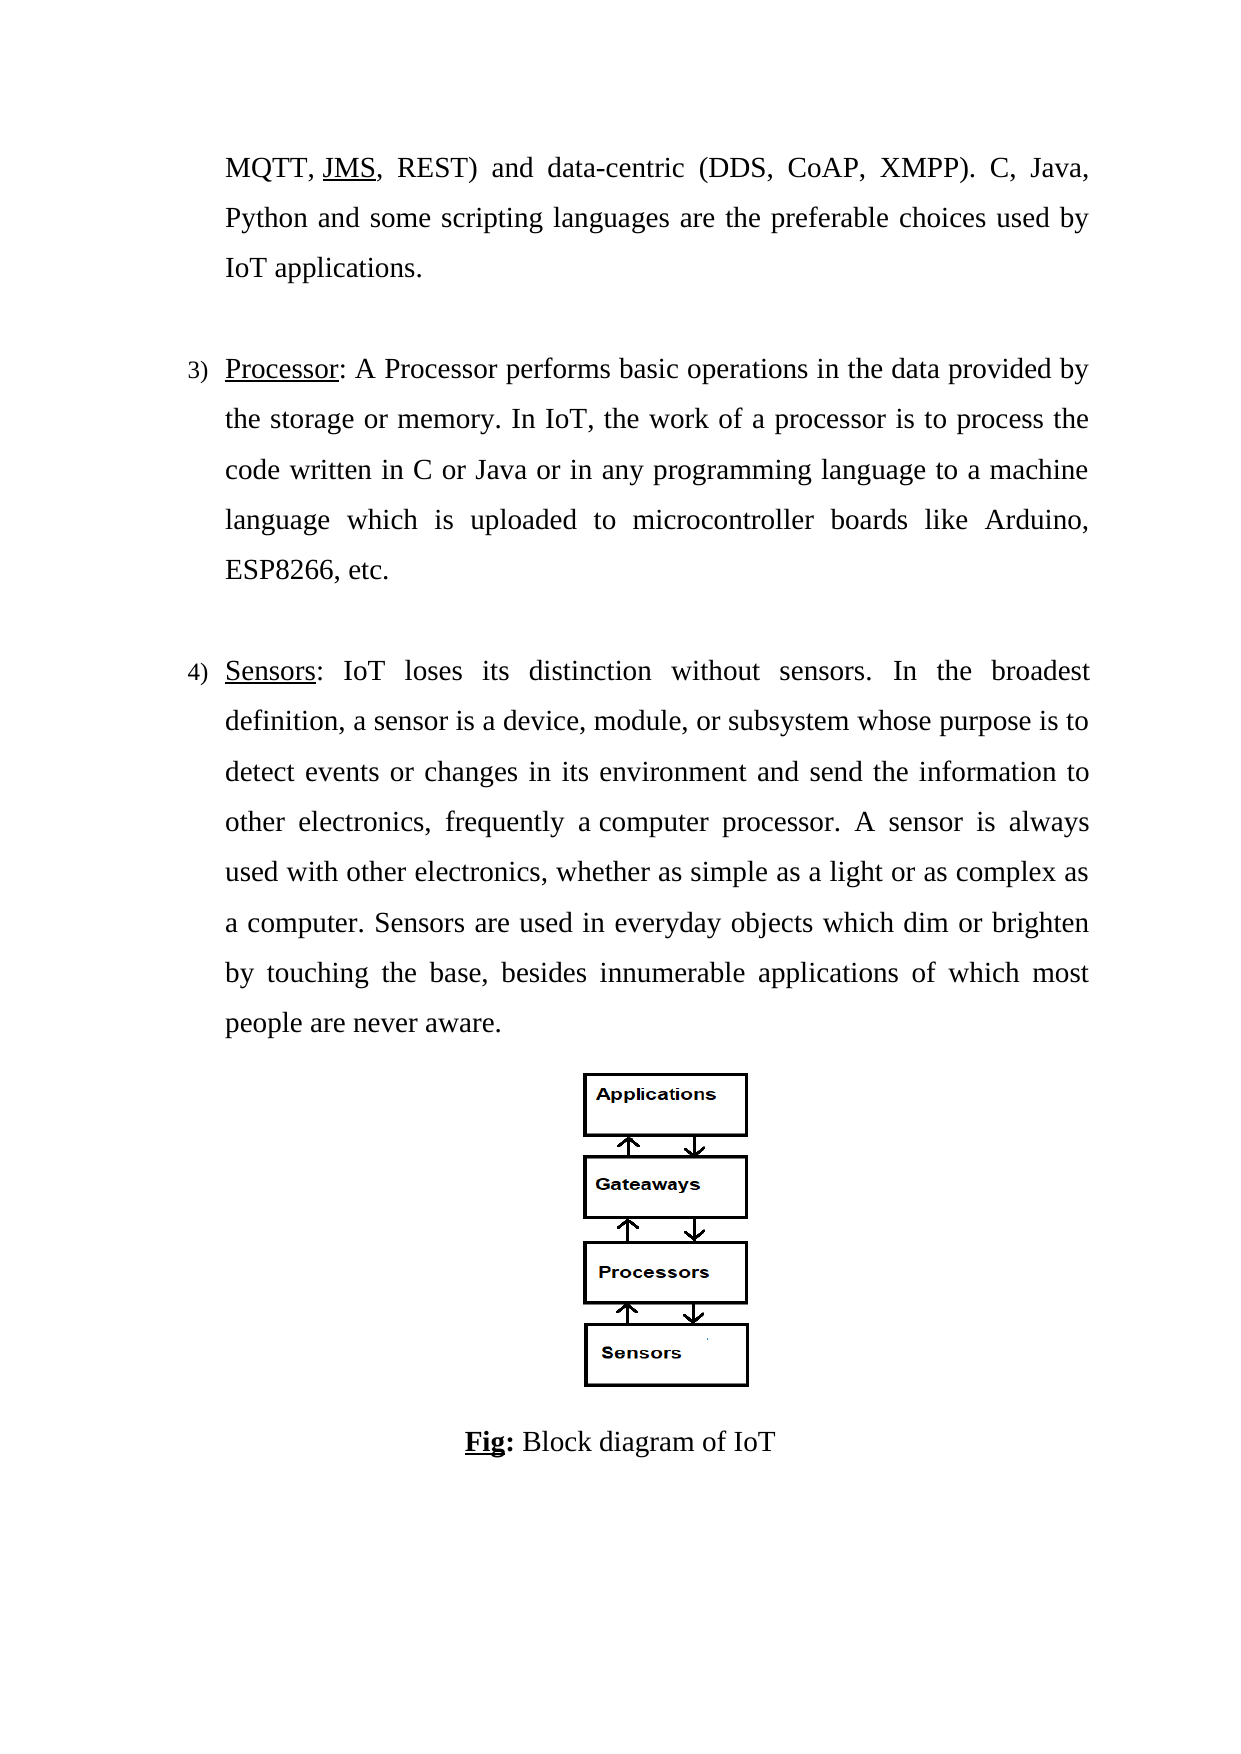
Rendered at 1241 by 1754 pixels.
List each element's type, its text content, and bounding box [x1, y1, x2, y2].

picture [487, 1055, 828, 1425]
list Sensors: IoT loses its distinction without sensors. In the broadest definition, a sensor is a device, module, or subsystem whose purpose is to detect events or changes in its environment and send the information to other electronics, frequently a computer processor. A sensor is always used with other electronics, whether as simple as a light or as complex as a computer. Sensors are used in everyday objects which dim or brighten by touching the base, besides innumerable applications of which most people are never aware. [187, 653, 1090, 1039]
list Processor: A Processor performs basic operations in the data provided by the storage or memory. In IoT, the work of a processor is to process the code written in C or Java or in any programming language to a machine language which is uploaded to microcontroller boards like Arduino, ESP8266, etc. [187, 351, 1090, 586]
text Fig: Block diagram of IoT [150, 1424, 1090, 1458]
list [187, 150, 1090, 284]
